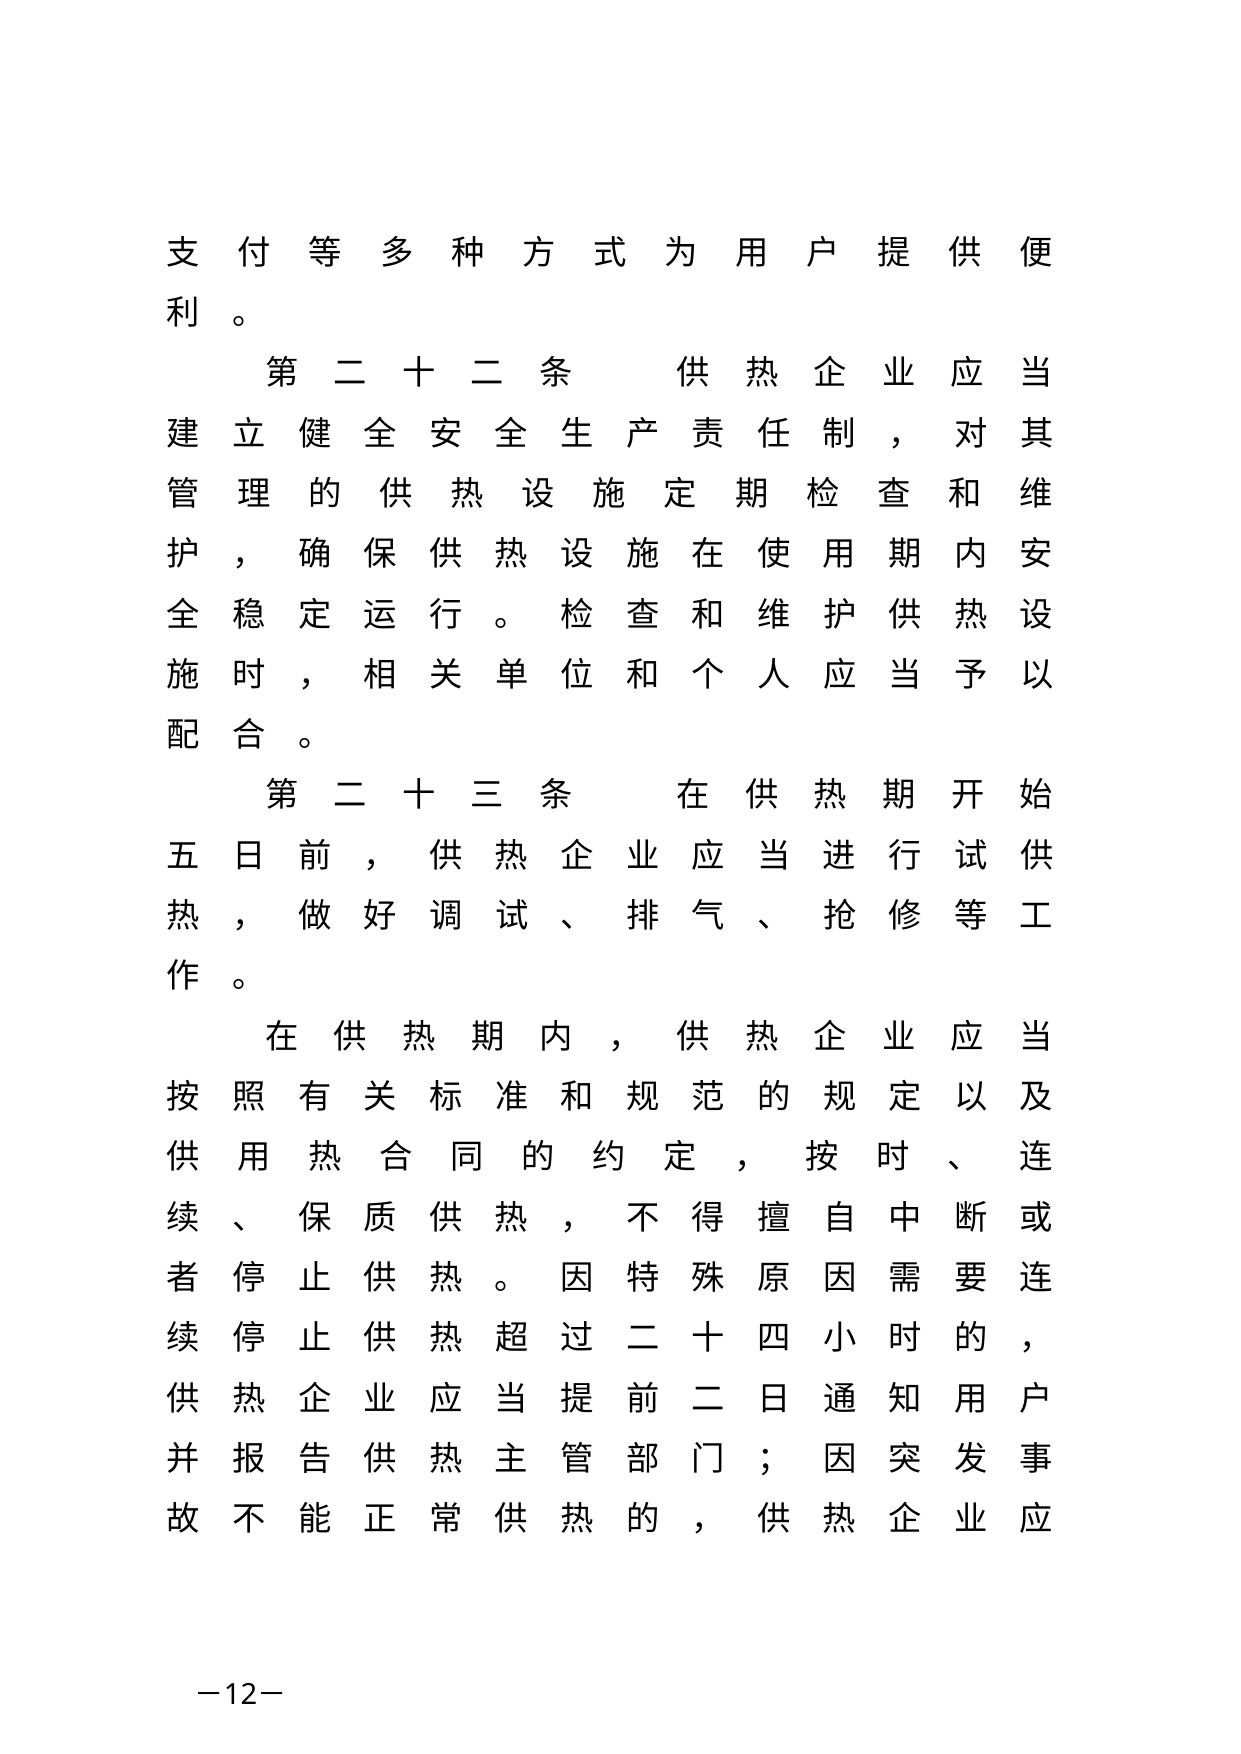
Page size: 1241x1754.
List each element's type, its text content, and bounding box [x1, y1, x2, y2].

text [167, 219, 1085, 340]
text 第二十二条 供热企业应当建立健全安全生产责任制，对其管理的供热设施定期检查和维护，确保供热设施在使用期内安全稳定运行。检查和维护供热设施时，相关单位和个人应当予以配合。 [167, 340, 1085, 762]
text 第二十三条 在供热期开始五日前，供热企业应当进行试供热，做好调试、排气、抢修等工作。 [167, 762, 1085, 1003]
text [167, 1003, 1085, 1546]
